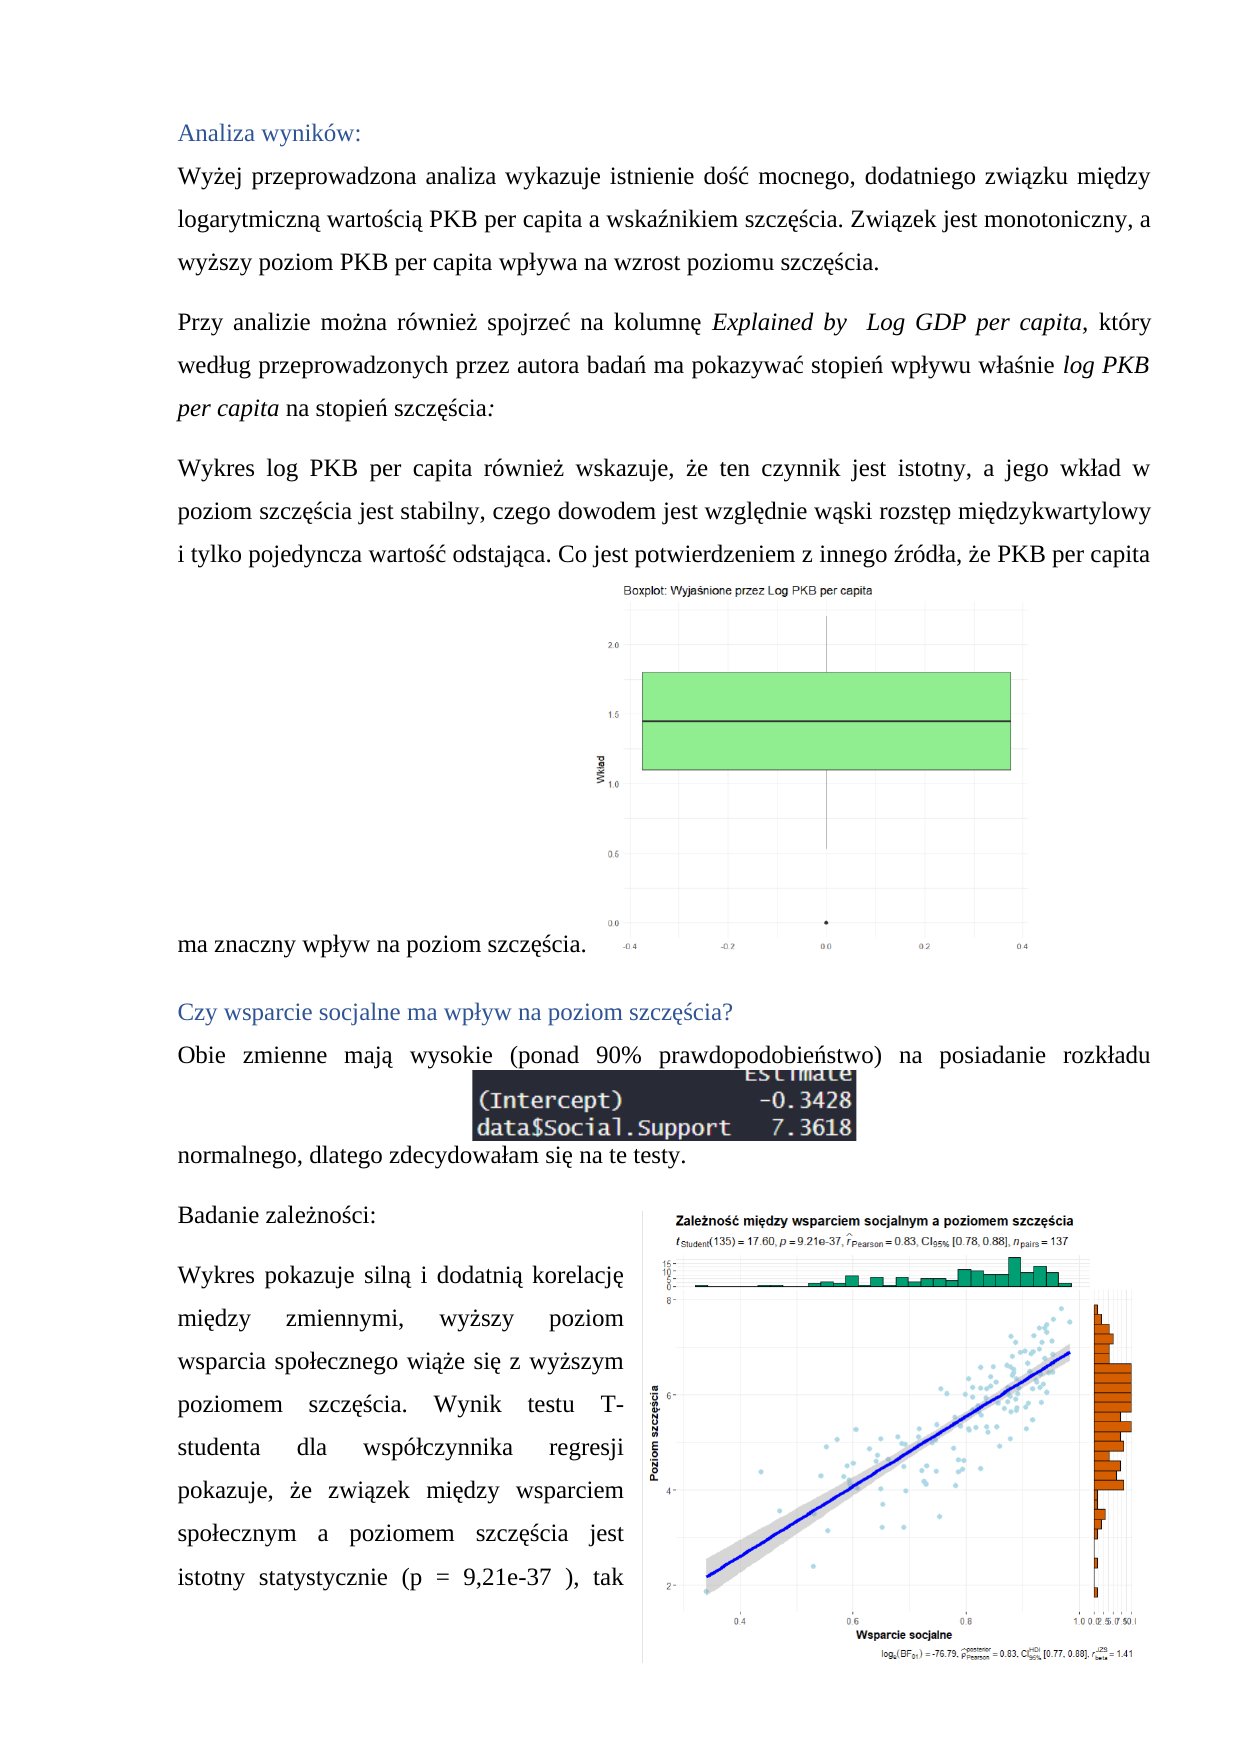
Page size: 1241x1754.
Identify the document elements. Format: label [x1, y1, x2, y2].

picture [472, 1070, 857, 1141]
picture [642, 1211, 1135, 1662]
picture [592, 582, 1032, 953]
